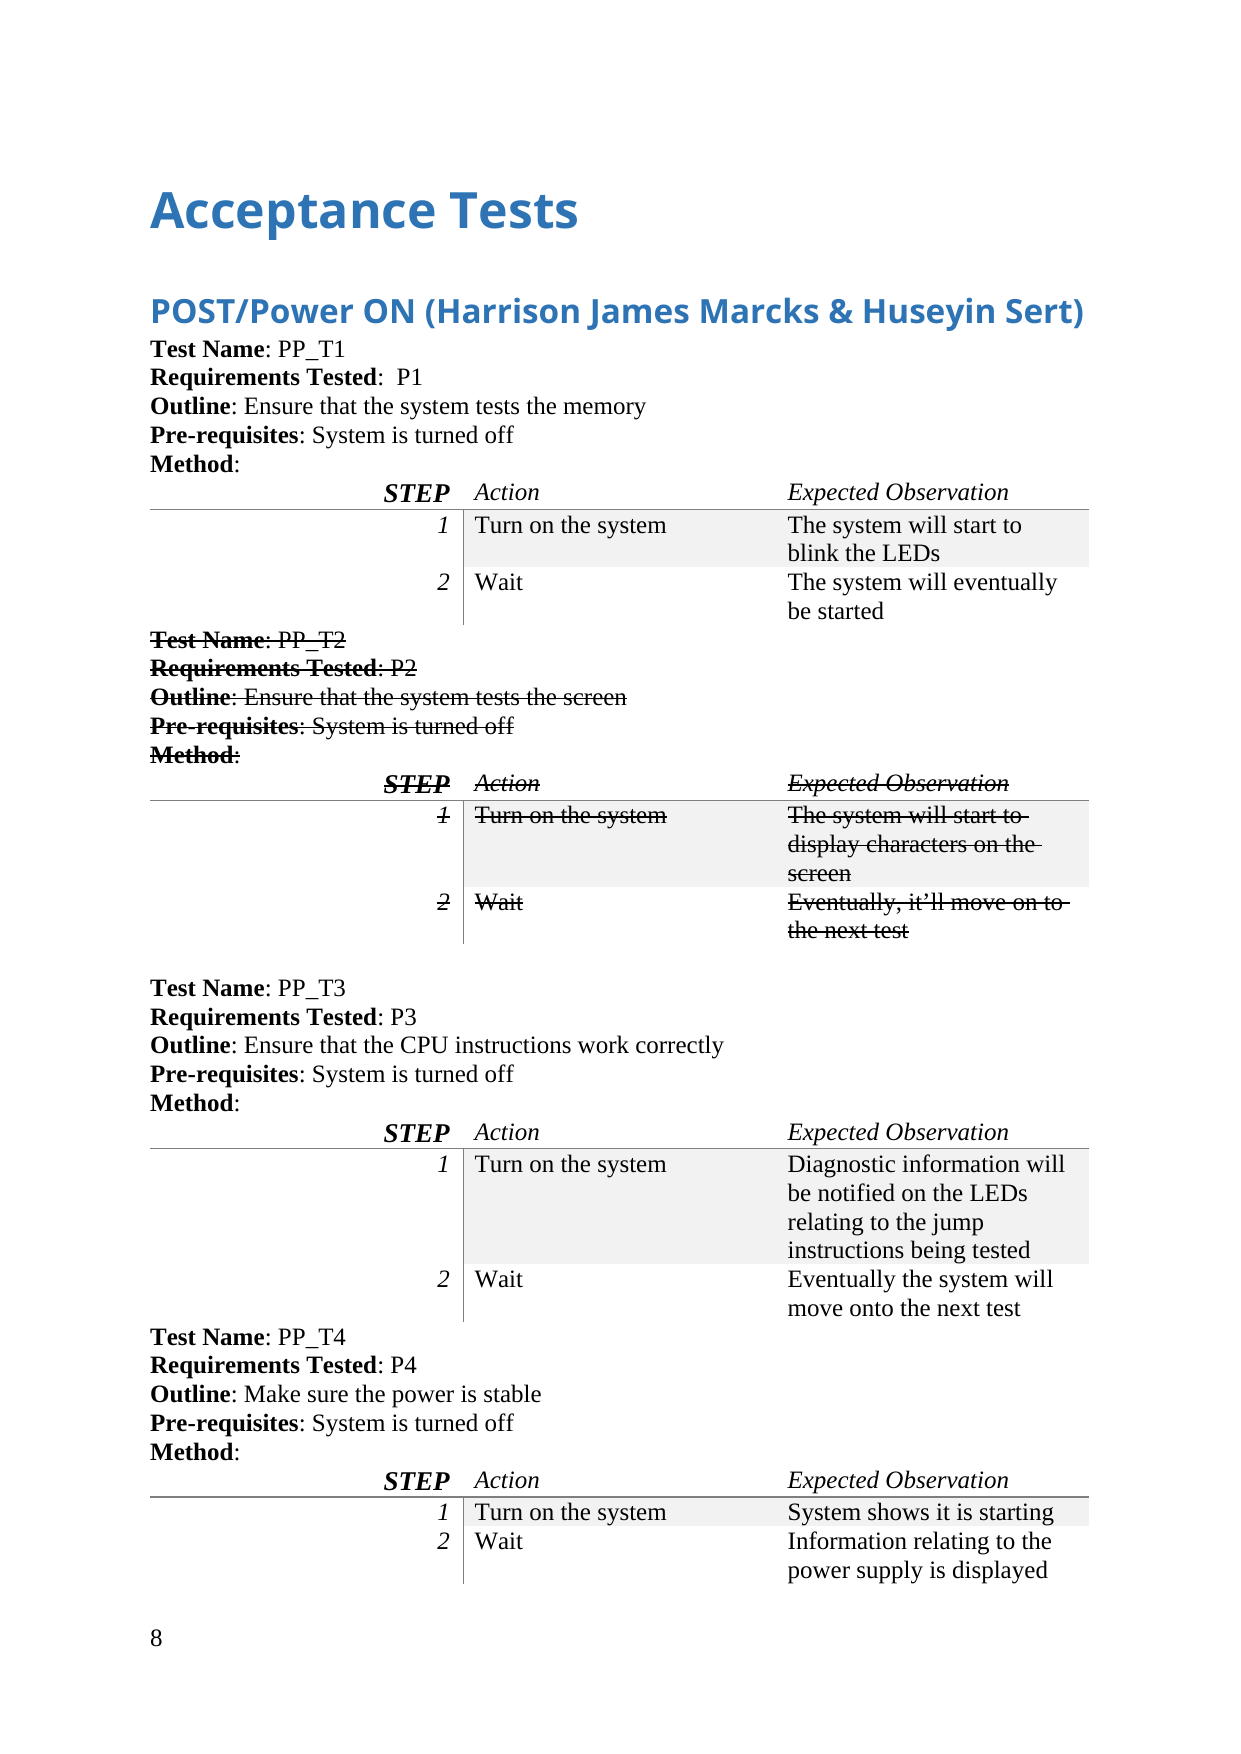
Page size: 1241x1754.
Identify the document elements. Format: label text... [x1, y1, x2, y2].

table_cell The system will eventually be started [776, 567, 1089, 625]
table_cell 2 [150, 1526, 463, 1584]
table_header Action [463, 769, 776, 799]
table_header Expected Observation [776, 769, 1089, 799]
table_cell Wait [464, 1264, 776, 1322]
table_cell Wait [464, 887, 776, 944]
table_cell Wait [464, 567, 776, 625]
table_header Expected Observation [776, 1117, 1089, 1148]
table_cell 1 [150, 510, 463, 567]
subtitle Acceptance Tests [150, 175, 1090, 243]
table_header Expected Observation [776, 478, 1089, 509]
table_header Expected Observation [776, 1465, 1089, 1496]
table_cell The system will start to blink the LEDs [776, 510, 1089, 567]
table_cell Turn on the system [464, 1149, 776, 1264]
table_header Action [463, 1465, 776, 1496]
table_header Action [463, 478, 776, 509]
table_header STEP [150, 1117, 463, 1148]
text Test Name: PP_T4 Requirements Tested: P4 Outline: Make sure the power is stable Pre-requisites: System is turned off Method: [150, 1322, 1090, 1465]
table_cell 2 [150, 567, 463, 625]
table_cell Eventually the system will move onto the next test [776, 1264, 1089, 1322]
table_cell 1 [150, 1149, 463, 1264]
text Test Name: PP_T3 Requirements Tested: P3 Outline: Ensure that the CPU instructions work correctly Pre-requisites: System is turned off Method: [150, 973, 1090, 1117]
table_cell Turn on the system [464, 510, 776, 567]
table_header STEP [150, 769, 463, 799]
text Test Name: PP_T1 Requirements Tested: P1 Outline: Ensure that the system tests the memory Pre-requisites: System is turned off Method: [150, 334, 1090, 477]
table_cell 2 [150, 887, 463, 944]
table_cell Eventually, it’ll move on to the next test [776, 887, 1089, 944]
table_cell 1 [150, 1498, 463, 1526]
table_cell 1 [150, 801, 463, 887]
table_header STEP [150, 1465, 463, 1496]
text Test Name: PP_T2 Requirements Tested: P2 Outline: Ensure that the system tests the screen Pre-requisites: System is turned off Method: [150, 625, 1090, 768]
table_cell Diagnostic information will be notified on the LEDs relating to the jump instructions being tested [776, 1149, 1089, 1264]
table_cell Wait [464, 1526, 776, 1584]
table_cell Turn on the system [464, 801, 776, 887]
table_cell Turn on the system [464, 1498, 776, 1526]
table_header Action [463, 1117, 776, 1148]
table_cell System shows it is starting [776, 1498, 1089, 1526]
table_cell The system will start to display characters on the screen [776, 801, 1089, 887]
subtitle POST/Power ON (Harrison James Marcks & Huseyin Sert) [150, 288, 1090, 334]
table_cell Information relating to the power supply is displayed [776, 1526, 1089, 1584]
table_header STEP [150, 478, 463, 509]
table_cell 2 [150, 1264, 463, 1322]
